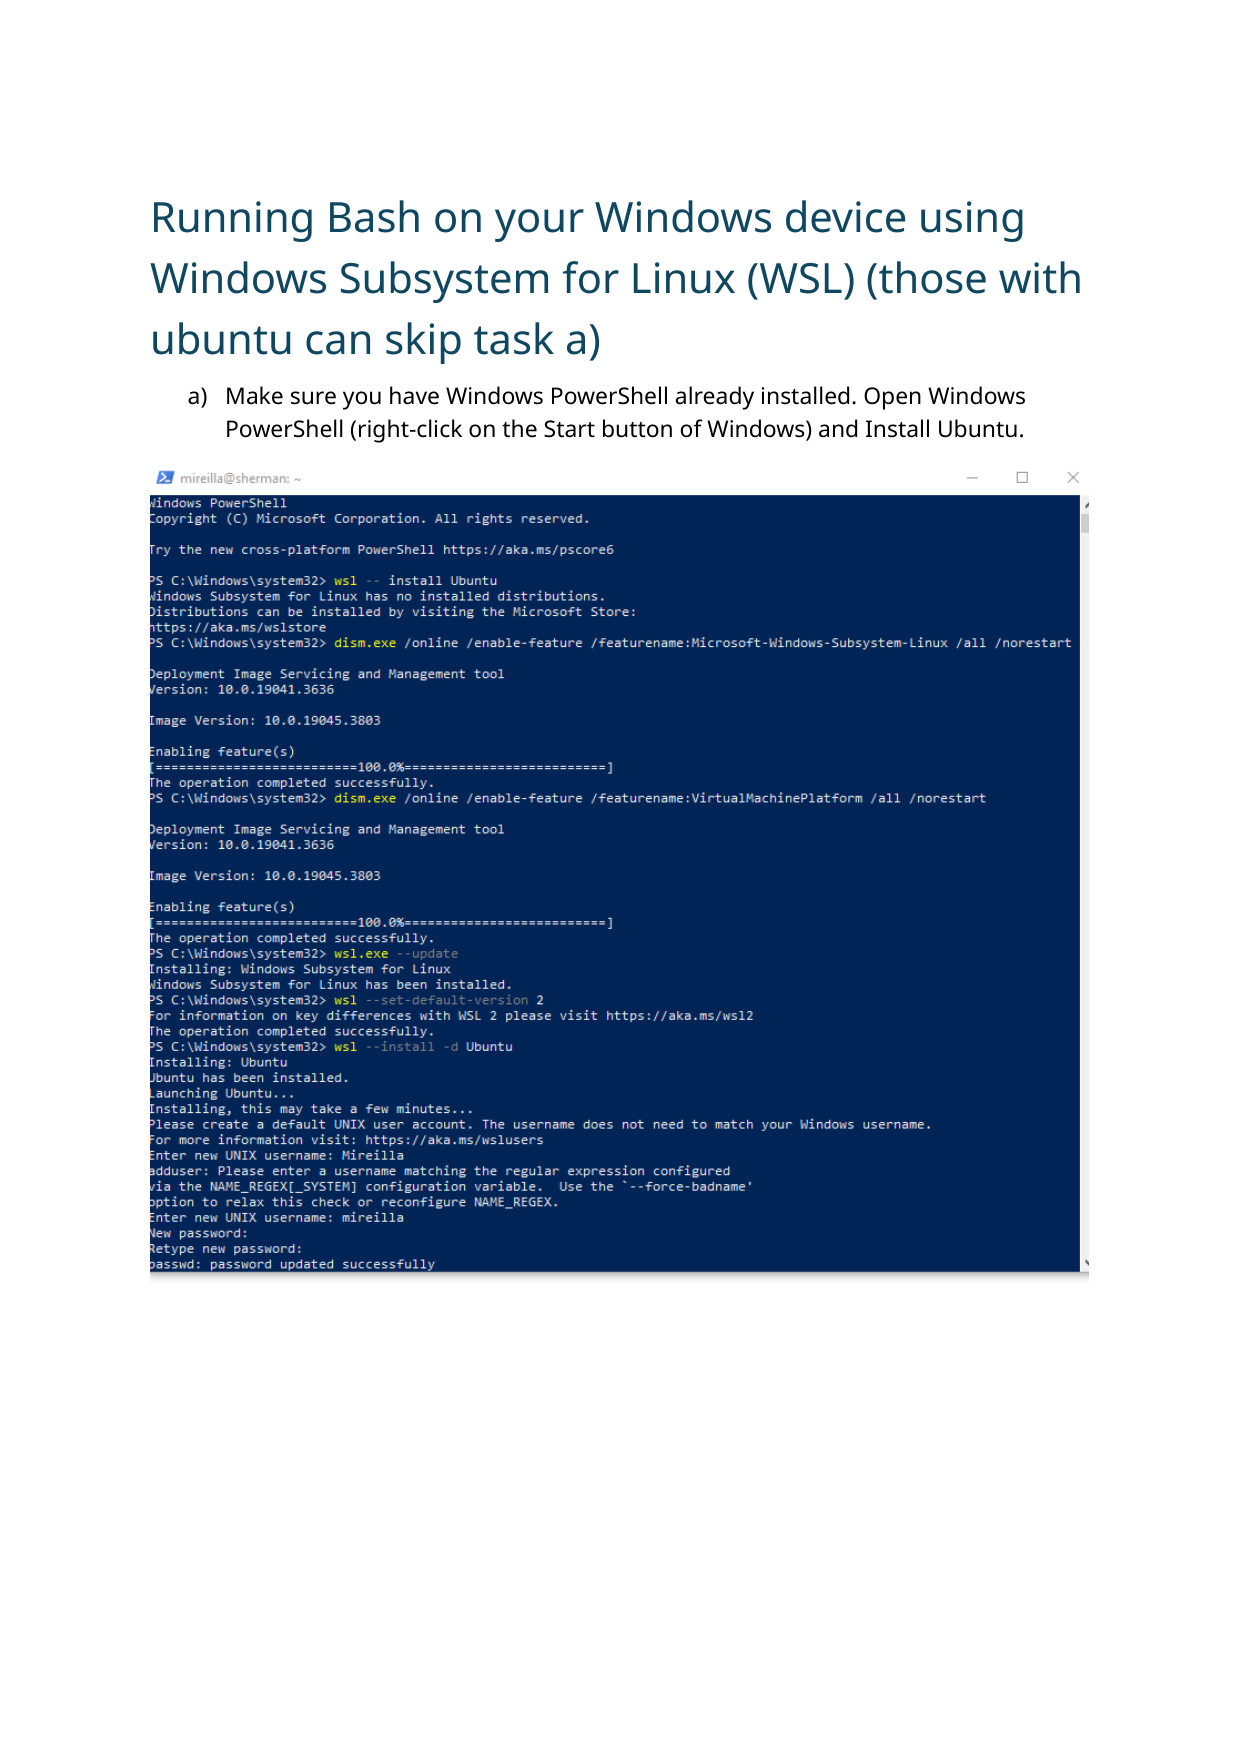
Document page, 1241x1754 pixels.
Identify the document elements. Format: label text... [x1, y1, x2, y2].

picture [150, 463, 1089, 1284]
subtitle Running Bash on your Windows device using Windows Subsystem for Linux (WSL) (those with ubuntu can skip task a) [150, 187, 1090, 367]
list Make sure you have Windows PowerShell already installed. Open Windows PowerShell (right-click on the Start button of Windows) and Install Ubuntu. [187, 379, 1090, 444]
